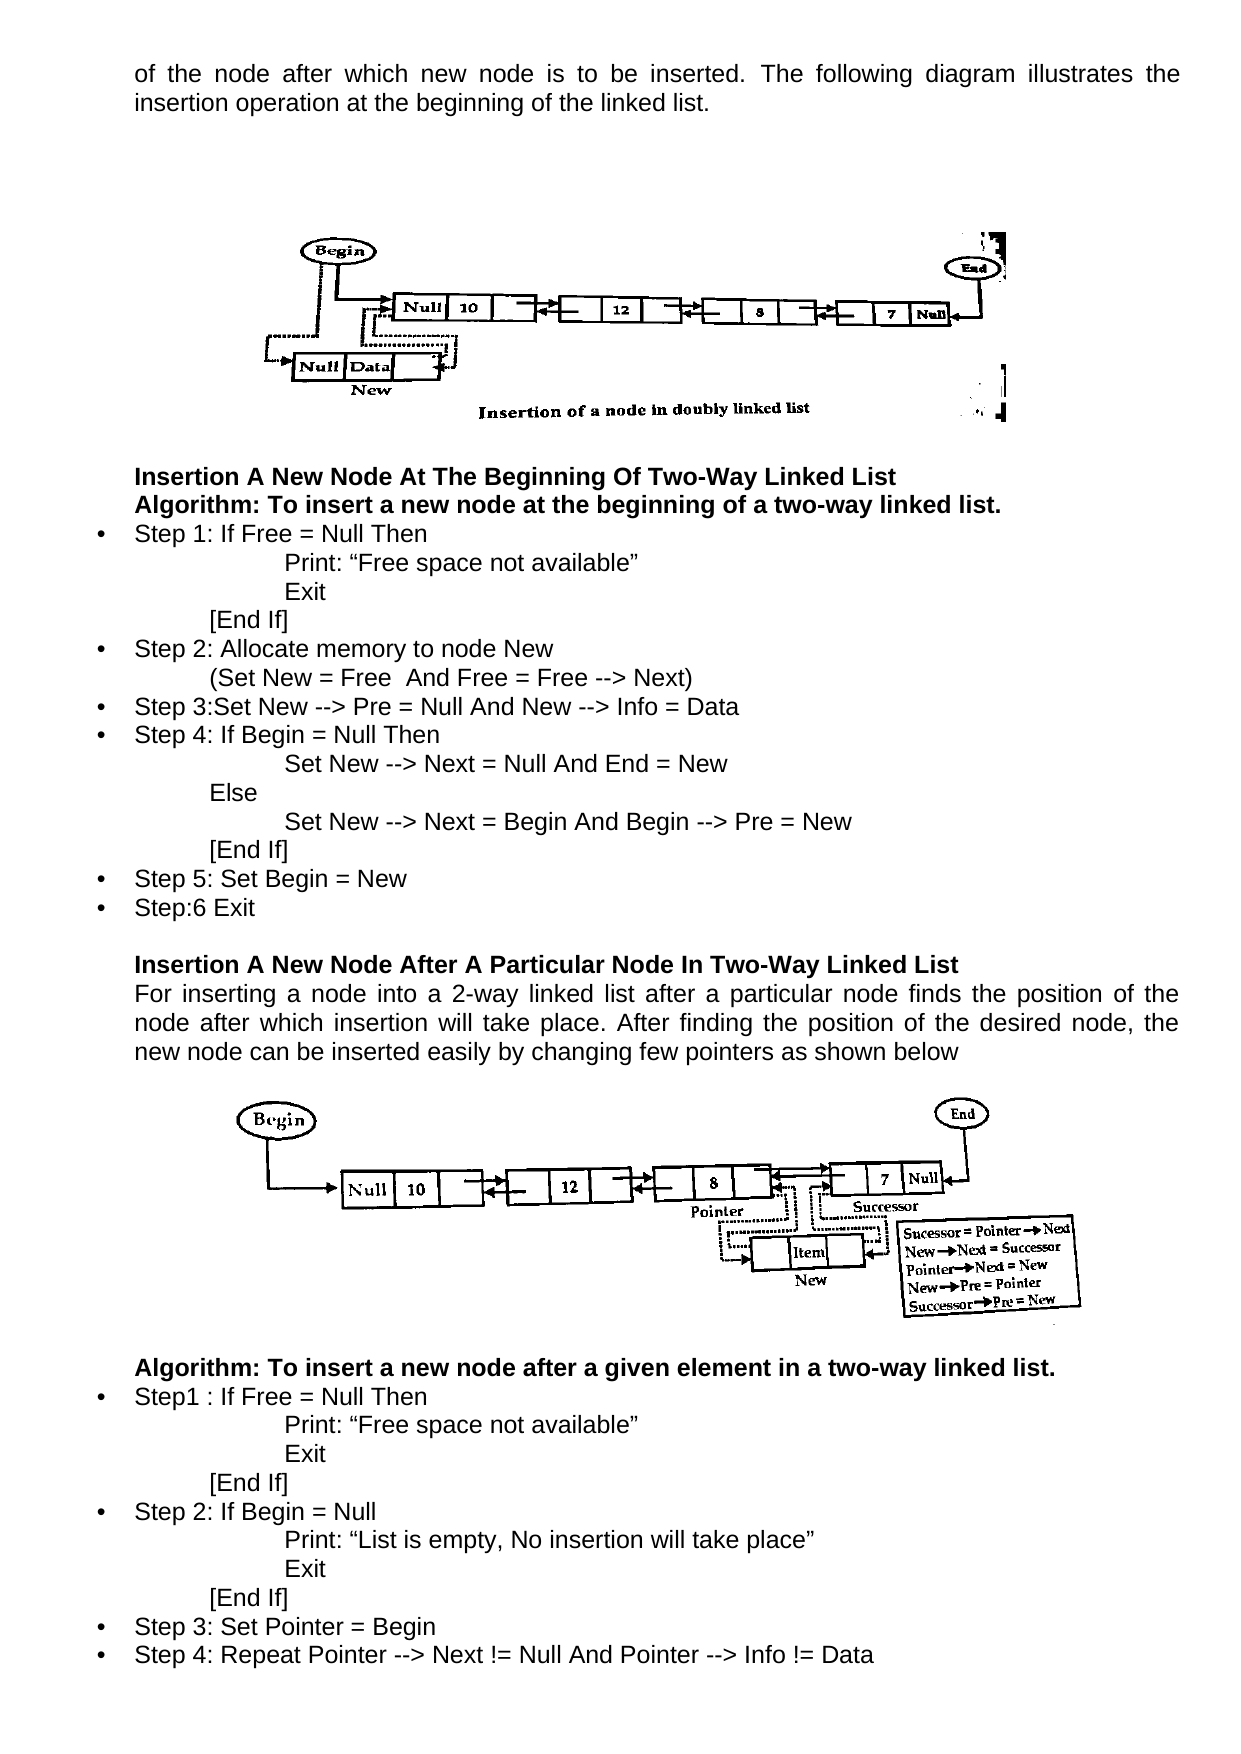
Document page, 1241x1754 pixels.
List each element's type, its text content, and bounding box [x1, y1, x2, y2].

text Exit [133, 1439, 1181, 1468]
text (Set New = Free And Free = Free --> Next) [133, 663, 1181, 692]
text [End If] [133, 1583, 1181, 1612]
list Step1 : If Free = Null Then [97, 1382, 1181, 1410]
text Algorithm: To insert a new node at the beginning of a two-way linked list. [133, 490, 1181, 519]
text Print: “Free space not available” [133, 1410, 1181, 1439]
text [134, 59, 1181, 117]
list Step 5: Set Begin = New [97, 864, 1181, 893]
text Exit [133, 577, 1181, 605]
text [End If] [133, 835, 1181, 864]
list Step:6 Exit [97, 893, 1181, 922]
list Step 2: Allocate memory to node New [97, 634, 1181, 663]
text Insertion A New Node After A Particular Node In Two-Way Linked List [133, 950, 1181, 979]
list Step 1: If Free = Null Then [97, 519, 1181, 548]
text Set New --> Next = Null And End = New [133, 749, 1181, 778]
list Step 4: Repeat Pointer --> Next != Null And Pointer --> Info != Data [97, 1640, 1181, 1669]
text Insertion A New Node At The Beginning Of Two-Way Linked List [133, 462, 1181, 490]
text [End If] [133, 1468, 1181, 1497]
text For inserting a node into a 2-way linked list after a particular node finds the position of the node after which insertion will take place. After finding the position of the desired node, the new node can be inserted easily by changing few pointers as shown below [134, 979, 1181, 1065]
text Else [133, 778, 1181, 807]
text Print: “Free space not available” [133, 548, 1181, 577]
list Step 3:Set New --> Pre = Null And New --> Info = Data [97, 692, 1181, 720]
text Print: “List is empty, No insertion will take place” [133, 1525, 1181, 1554]
list Step 4: If Begin = Null Then [97, 720, 1181, 749]
text Algorithm: To insert a new node after a given element in a two-way linked list. [133, 1353, 1181, 1382]
text [End If] [133, 605, 1181, 634]
text Set New --> Next = Begin And Begin --> Pre = New [133, 807, 1181, 835]
text Exit [133, 1554, 1181, 1583]
list Step 2: If Begin = Null [97, 1497, 1181, 1525]
list Step 3: Set Pointer = Begin [97, 1612, 1181, 1640]
